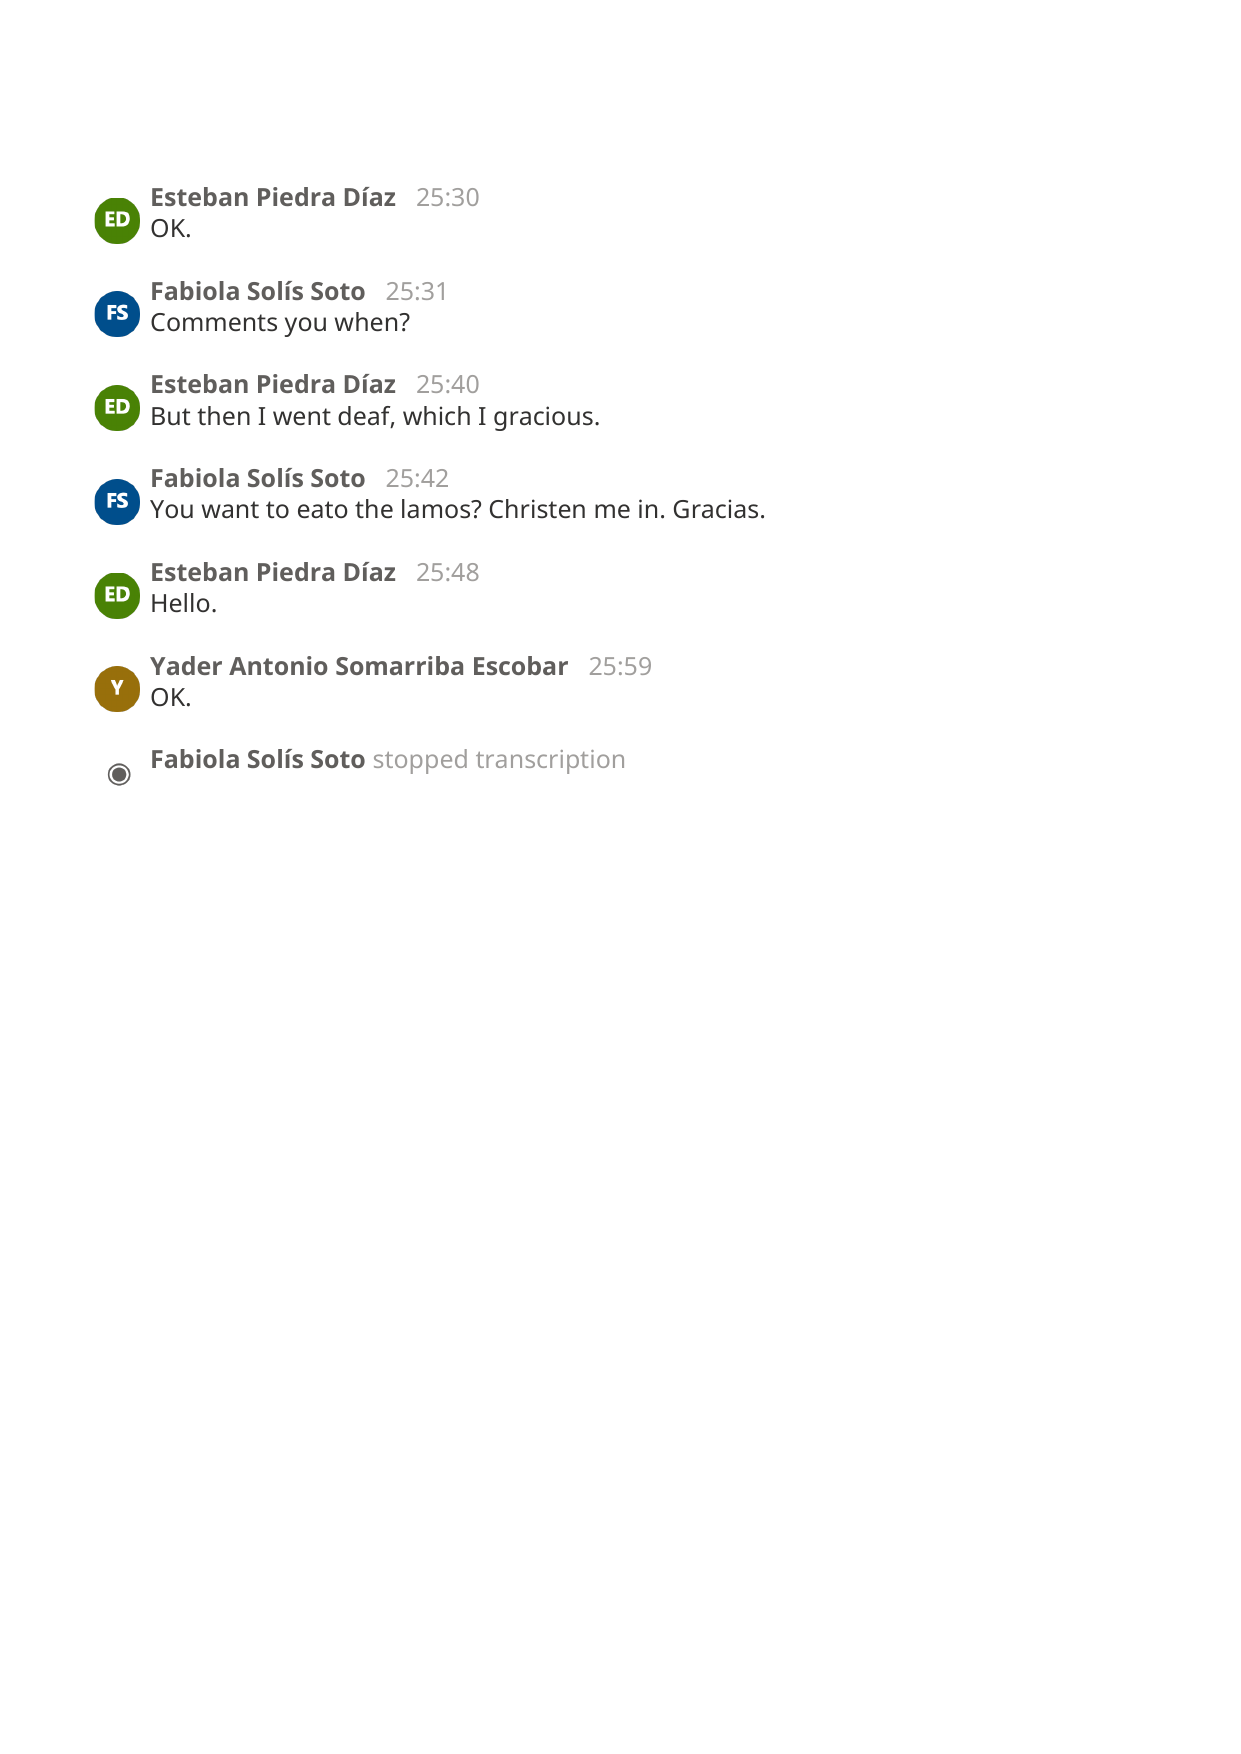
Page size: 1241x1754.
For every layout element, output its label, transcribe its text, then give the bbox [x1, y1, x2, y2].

picture [94, 385, 140, 431]
picture [102, 757, 137, 792]
text Esteban Piedra Díaz 25:30 OK. [150, 150, 1090, 244]
text Fabiola Solís Soto 25:31 Comments you when? [150, 244, 1090, 337]
picture [94, 198, 140, 244]
text Esteban Piedra Díaz 25:48 Hello. [150, 525, 1090, 619]
picture [94, 573, 140, 619]
text Yader Antonio Somarriba Escobar 25:59 OK. [150, 619, 1090, 712]
text Fabiola Solís Soto stopped transcription [150, 712, 1090, 775]
text Fabiola Solís Soto 25:42 You want to eato the lamos? Christen me in. Gracias. [150, 431, 1090, 525]
text Esteban Piedra Díaz 25:40 But then I went deaf, which I gracious. [150, 337, 1090, 431]
picture [94, 291, 140, 337]
picture [94, 479, 140, 525]
picture [94, 666, 140, 712]
